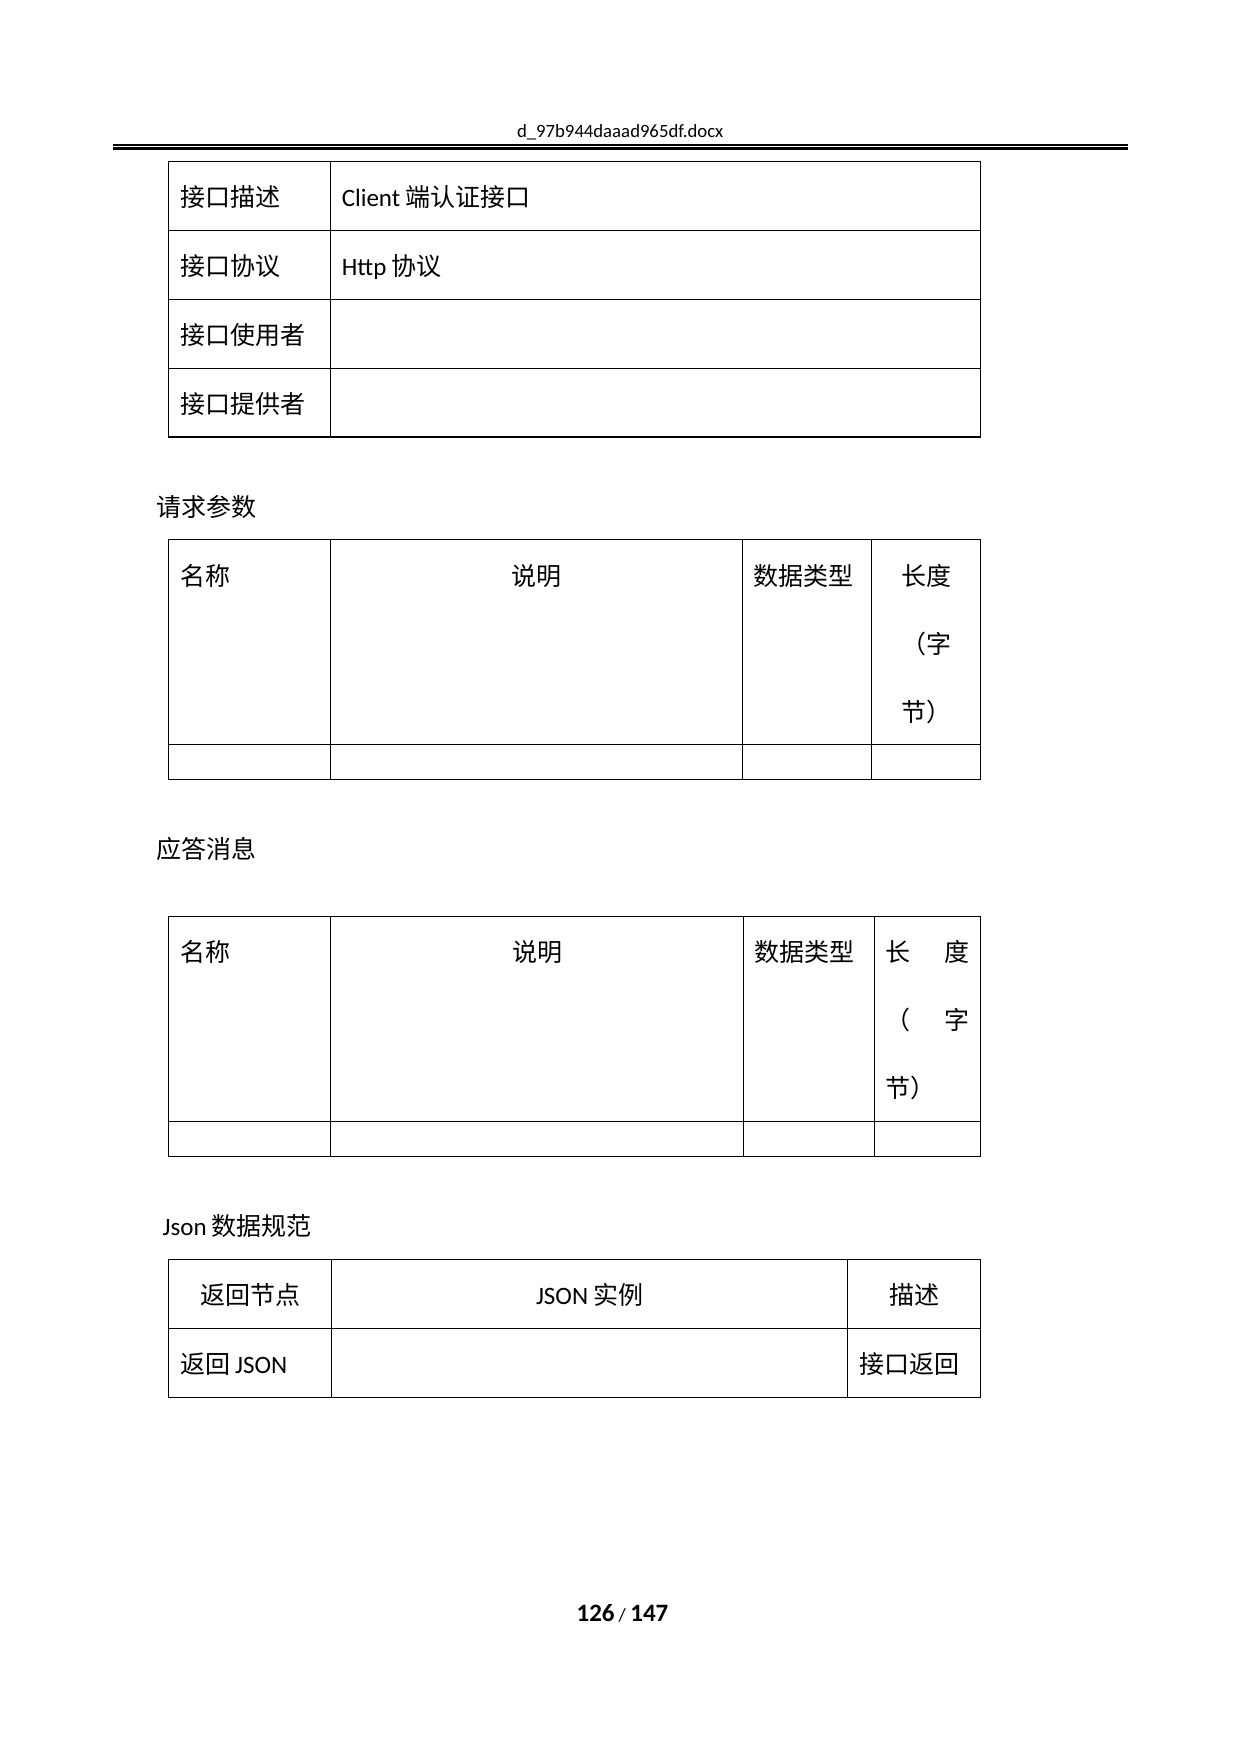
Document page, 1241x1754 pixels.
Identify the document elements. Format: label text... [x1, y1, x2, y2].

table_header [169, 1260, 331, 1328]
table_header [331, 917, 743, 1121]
text 请求参数 [112, 471, 1128, 539]
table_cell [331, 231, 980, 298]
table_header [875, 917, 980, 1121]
text Json数据规范 [112, 1191, 1128, 1259]
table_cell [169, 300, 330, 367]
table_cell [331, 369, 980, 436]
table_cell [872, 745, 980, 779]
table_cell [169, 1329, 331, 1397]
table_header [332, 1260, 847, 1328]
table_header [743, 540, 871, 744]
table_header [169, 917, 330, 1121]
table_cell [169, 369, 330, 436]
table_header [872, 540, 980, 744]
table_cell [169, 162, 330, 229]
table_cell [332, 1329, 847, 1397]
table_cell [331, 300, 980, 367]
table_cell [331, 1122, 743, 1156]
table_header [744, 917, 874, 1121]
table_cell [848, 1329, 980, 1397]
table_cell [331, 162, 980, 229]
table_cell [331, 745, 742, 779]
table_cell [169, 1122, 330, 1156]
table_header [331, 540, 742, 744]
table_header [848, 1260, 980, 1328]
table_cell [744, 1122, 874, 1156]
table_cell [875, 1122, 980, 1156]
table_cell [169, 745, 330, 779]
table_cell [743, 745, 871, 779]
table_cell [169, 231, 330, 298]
text 应答消息 [112, 814, 1128, 882]
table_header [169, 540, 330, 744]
